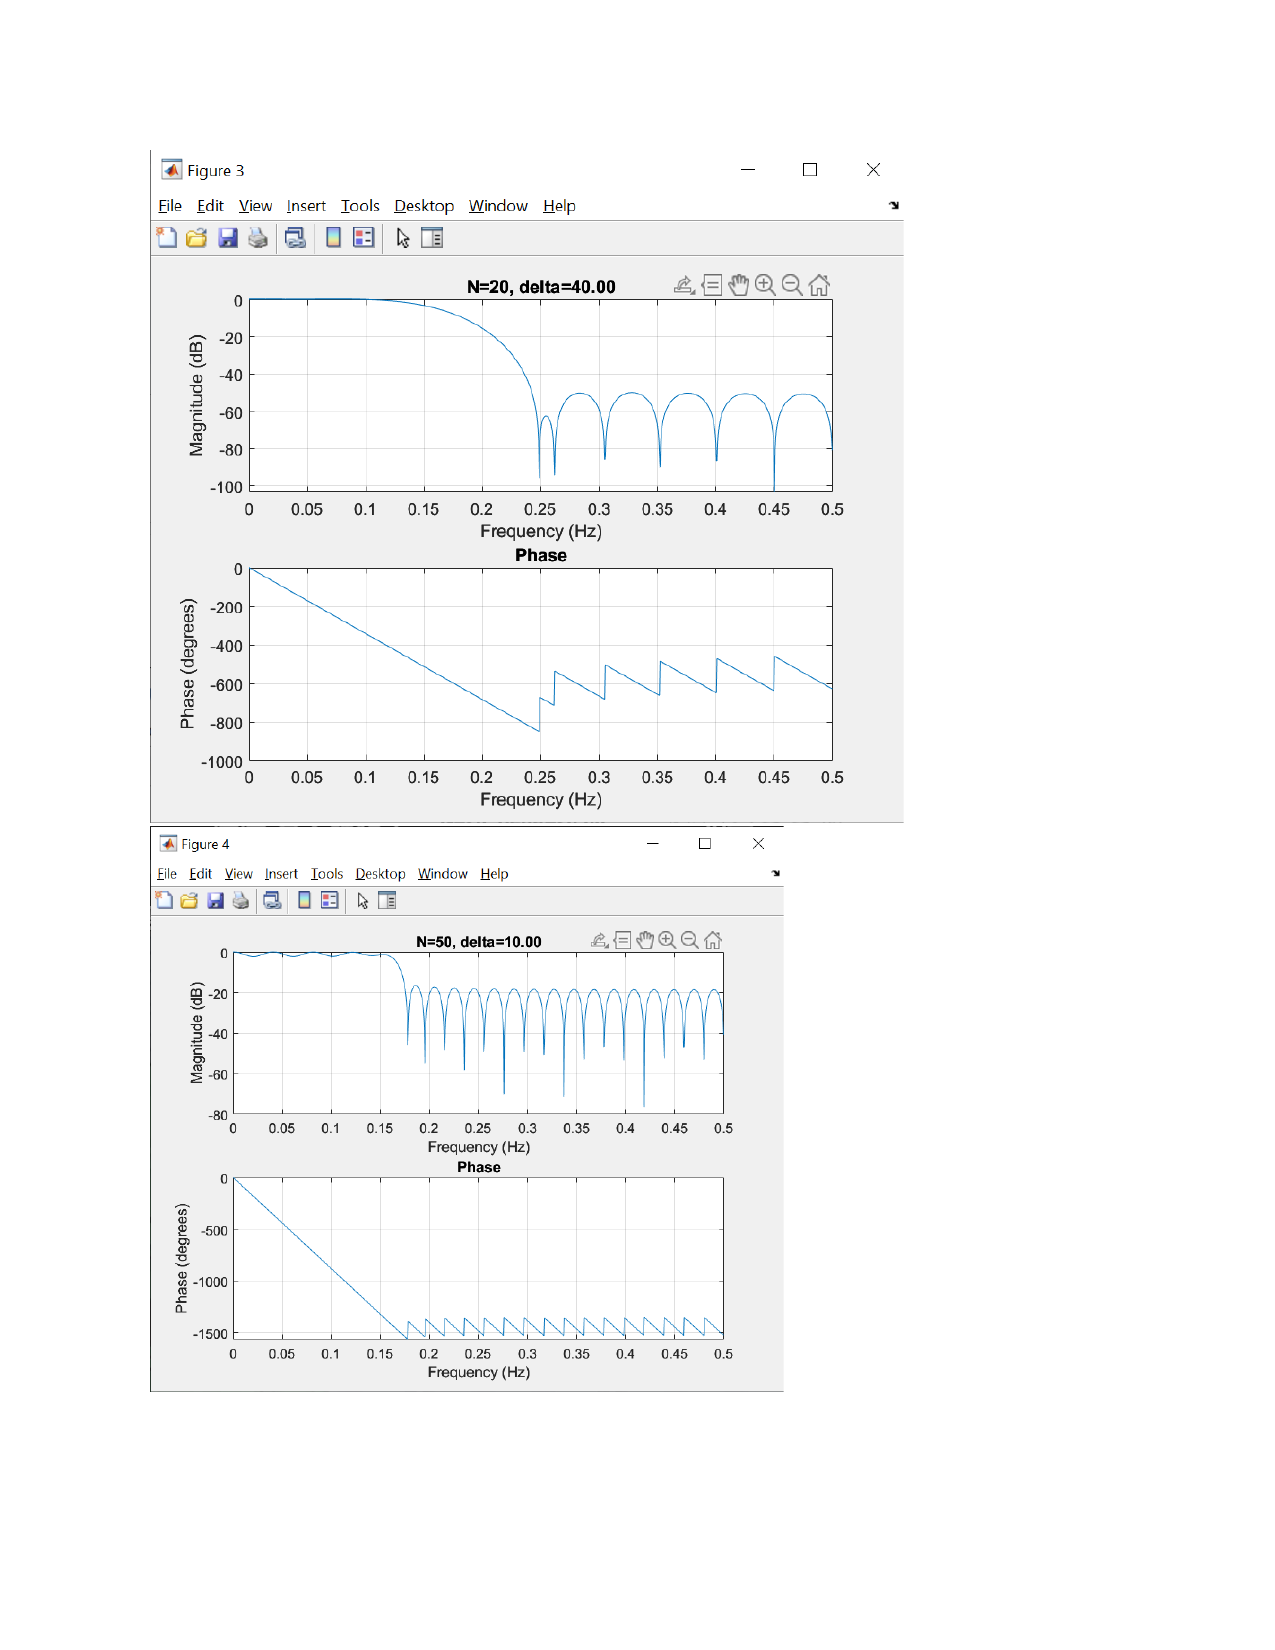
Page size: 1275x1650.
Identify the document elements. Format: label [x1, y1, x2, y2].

picture [150, 150, 904, 823]
text [150, 150, 1125, 1392]
picture [150, 826, 784, 1392]
